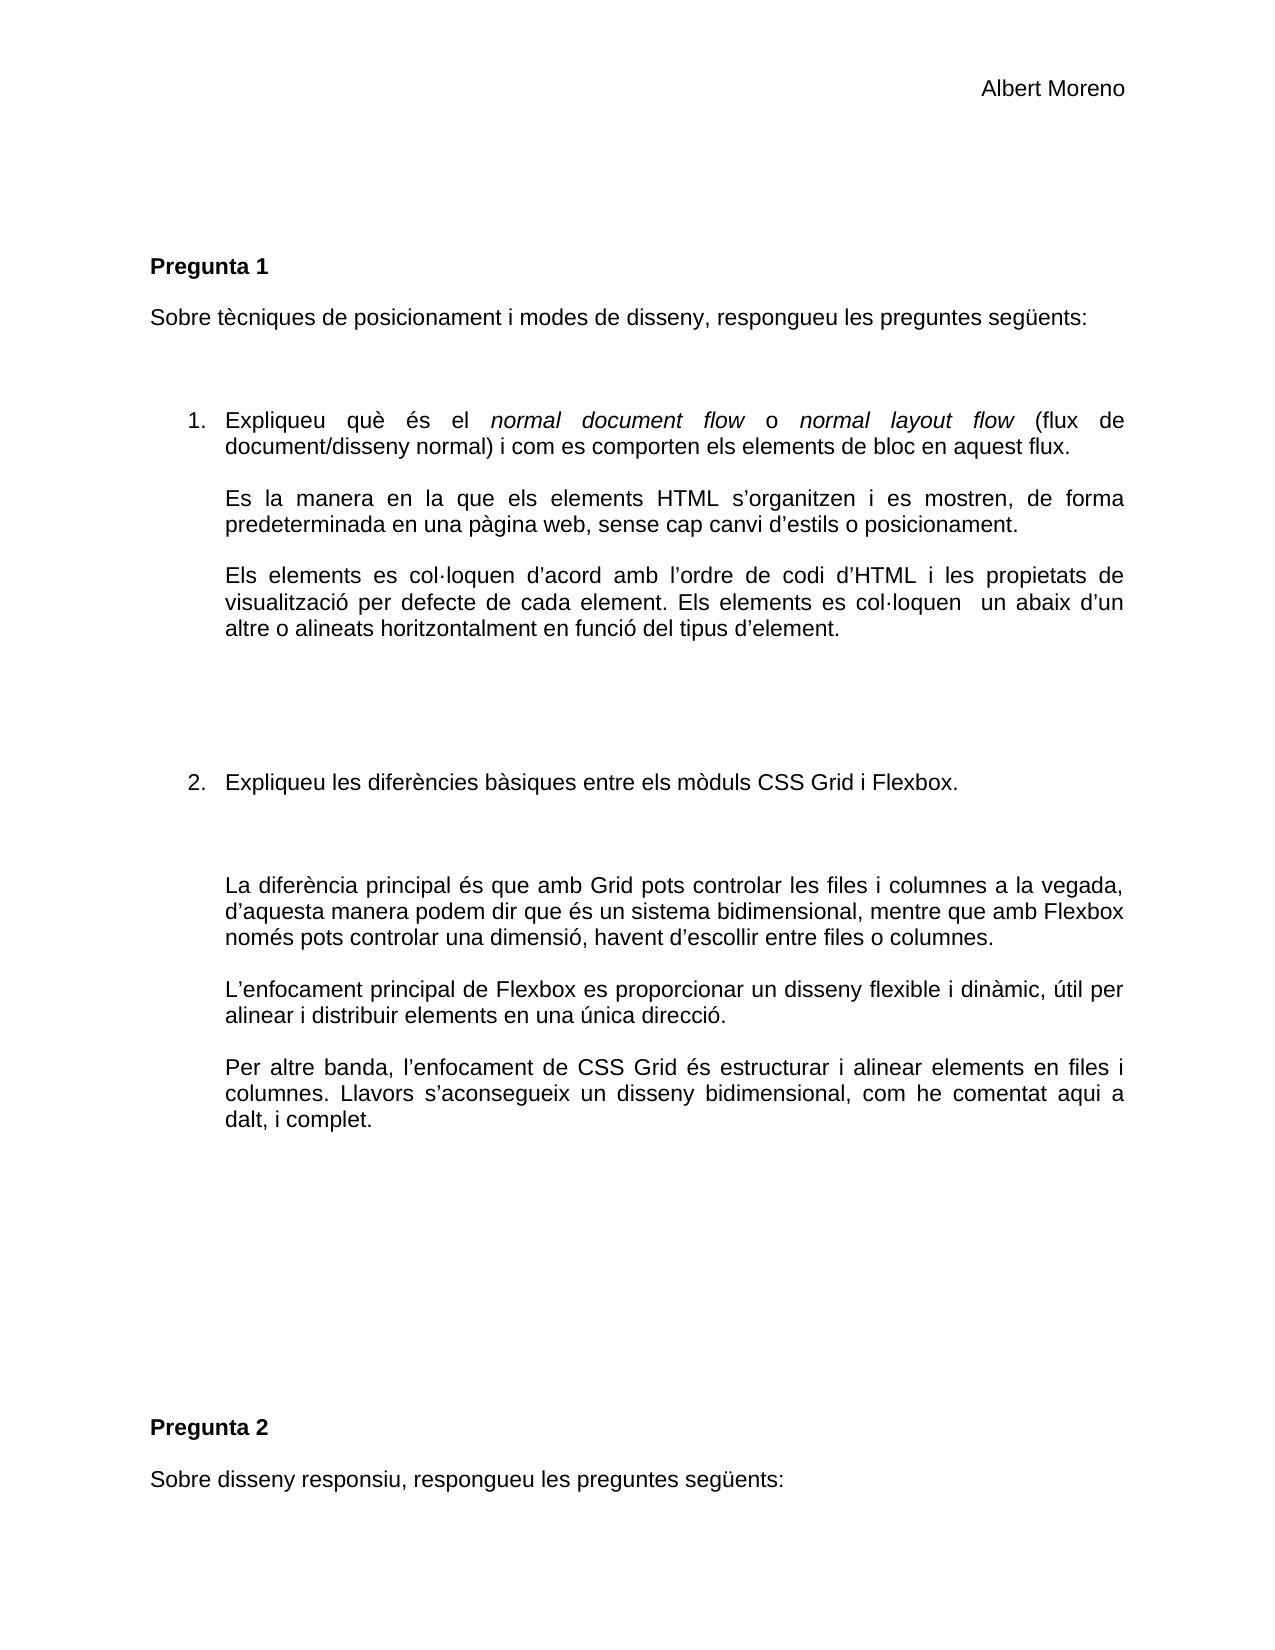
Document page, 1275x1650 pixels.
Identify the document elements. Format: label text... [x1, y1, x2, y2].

text Sobre tècniques de posicionament i modes de disseny, respongueu les preguntes següents: [150, 304, 1125, 330]
text Sobre disseny responsiu, respongueu les preguntes següents: [150, 1466, 1125, 1492]
list Expliqueu les diferències bàsiques entre els mòduls CSS Grid i Flexbox. [187, 769, 1125, 795]
text Pregunta 2 [150, 1414, 1125, 1441]
list Expliqueu què és el normal document flow o normal layout flow (flux de document/disseny normal) i com es comporten els elements de bloc en aquest flux. [187, 407, 1125, 459]
text Per altre banda, l’enfocament de CSS Grid és estructurar i alinear elements en files i columnes. Llavors s’aconsegueix un disseny bidimensional, com he comentat aqui a dalt, i complet. [225, 1053, 1125, 1132]
text Pregunta 1 [150, 253, 1125, 279]
text Es la manera en la que els elements HTML s’organitzen i es mostren, de forma predeterminada en una pàgina web, sense cap canvi d’estils o posicionament. [225, 484, 1125, 537]
text La diferència principal és que amb Grid pots controlar les files i columnes a la vegada, d’aquesta manera podem dir que és un sistema bidimensional, mentre que amb Flexbox només pots controlar una dimensió, havent d’escollir entre files o columnes. [225, 872, 1125, 951]
text L’enfocament principal de Flexbox es proporcionar un disseny flexible i dinàmic, útil per alinear i distribuir elements en una única direcció. [225, 976, 1125, 1028]
text Els elements es col·loquen d’acord amb l’ordre de codi d’HTML i les propietats de visualització per defecte de cada element. Els elements es col·loquen un abaix d’un altre o alineats horitzontalment en funció del tipus d’element. [225, 562, 1125, 641]
